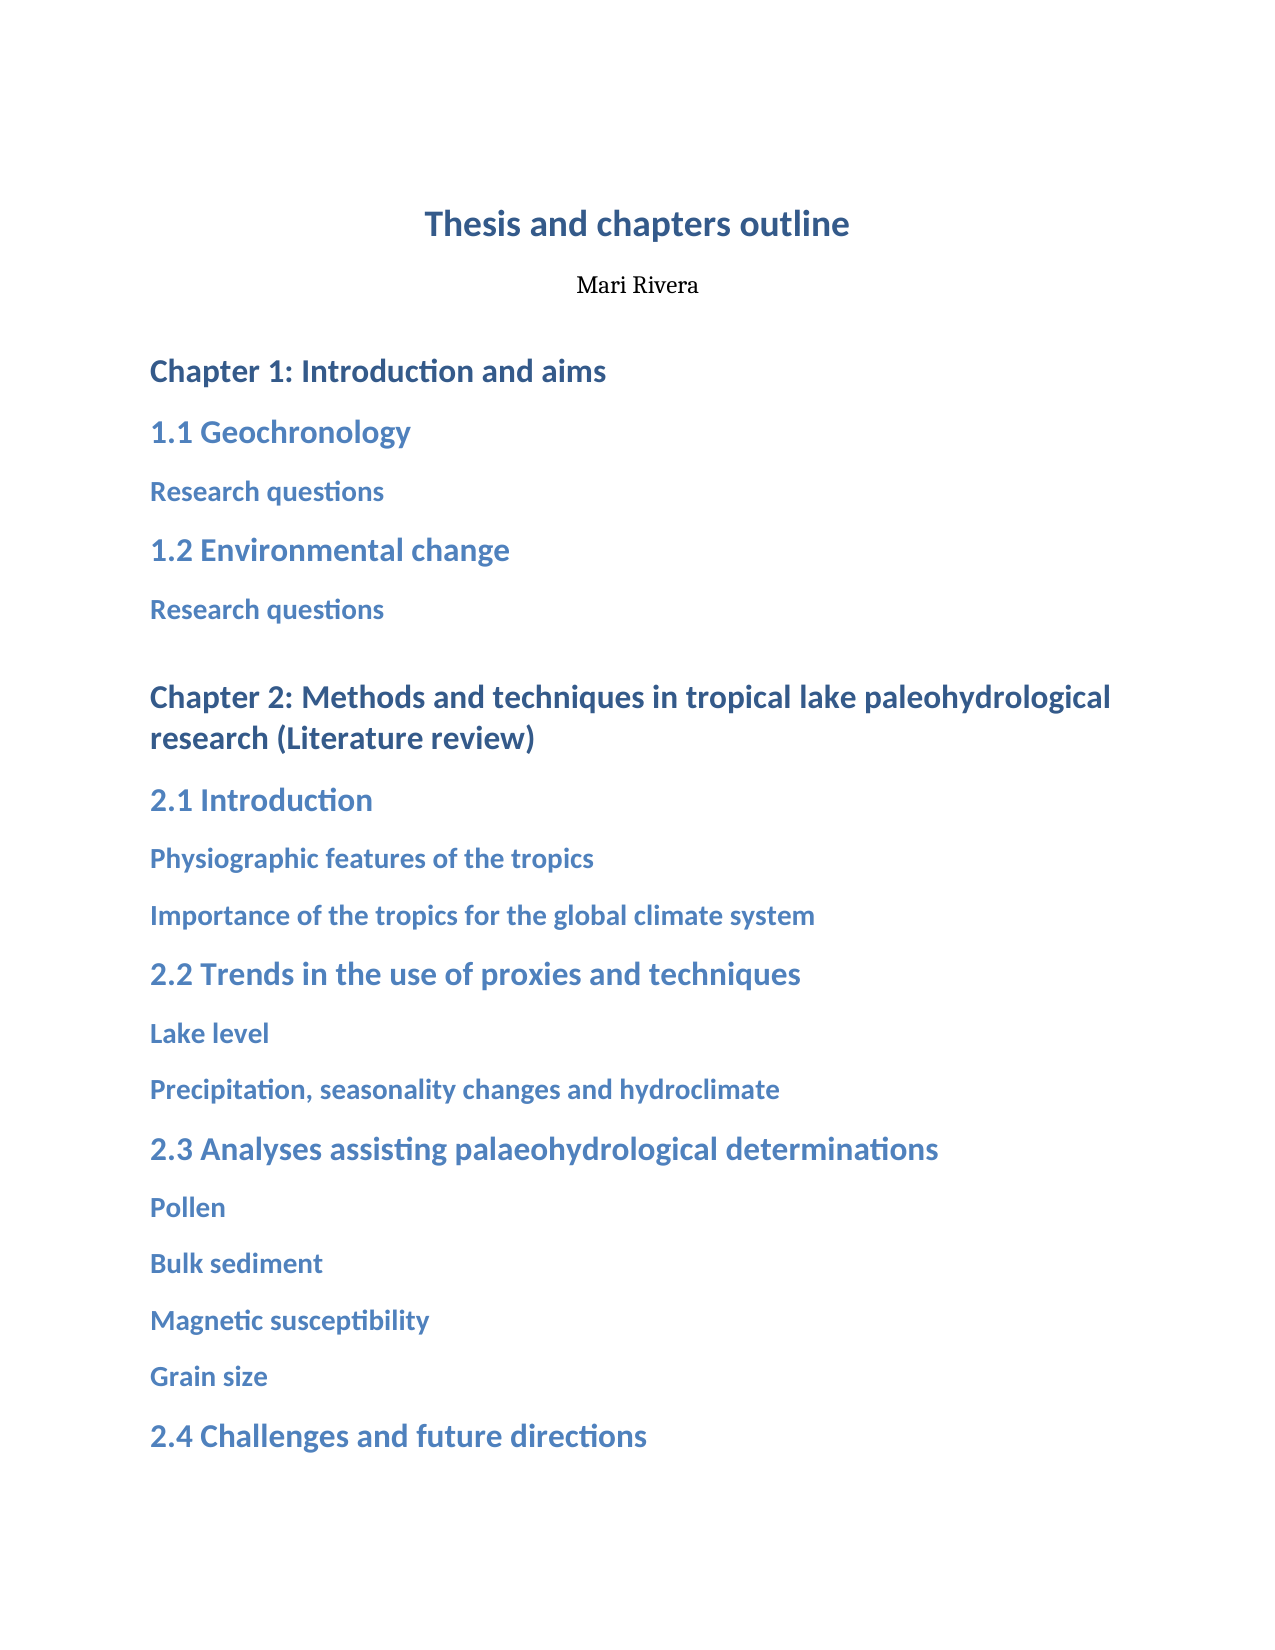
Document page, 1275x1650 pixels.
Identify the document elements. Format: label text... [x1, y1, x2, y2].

text Mari Rivera [150, 271, 1125, 299]
subtitle Research questions [150, 591, 1125, 626]
subtitle Physiographic features of the tropics [150, 840, 1125, 876]
subtitle Chapter 2: Methods and techniques in tropical lake paleohydrological research (Literature review) [150, 676, 1125, 758]
subtitle 2.2 Trends in the use of proxies and techniques [150, 953, 1125, 994]
subtitle 1.2 Environmental change [150, 529, 1125, 570]
subtitle Lake level [150, 1015, 1125, 1050]
subtitle Magnetic susceptibility [150, 1302, 1125, 1338]
subtitle Grain size [150, 1358, 1125, 1394]
subtitle Research questions [150, 473, 1125, 508]
subtitle Importance of the tropics for the global climate system [150, 897, 1125, 932]
subtitle 1.1 Geochronology [150, 411, 1125, 452]
subtitle 2.4 Challenges and future directions [150, 1415, 1125, 1456]
subtitle 2.1 Introduction [150, 779, 1125, 819]
subtitle Bulk sediment [150, 1246, 1125, 1281]
subtitle Precipitation, seasonality changes and hydroclimate [150, 1071, 1125, 1107]
subtitle 2.3 Analyses assisting palaeohydrological determinations [150, 1128, 1125, 1168]
subtitle Chapter 1: Introduction and aims [150, 349, 1125, 390]
title Thesis and chapters outline [150, 200, 1125, 246]
subtitle Pollen [150, 1189, 1125, 1225]
